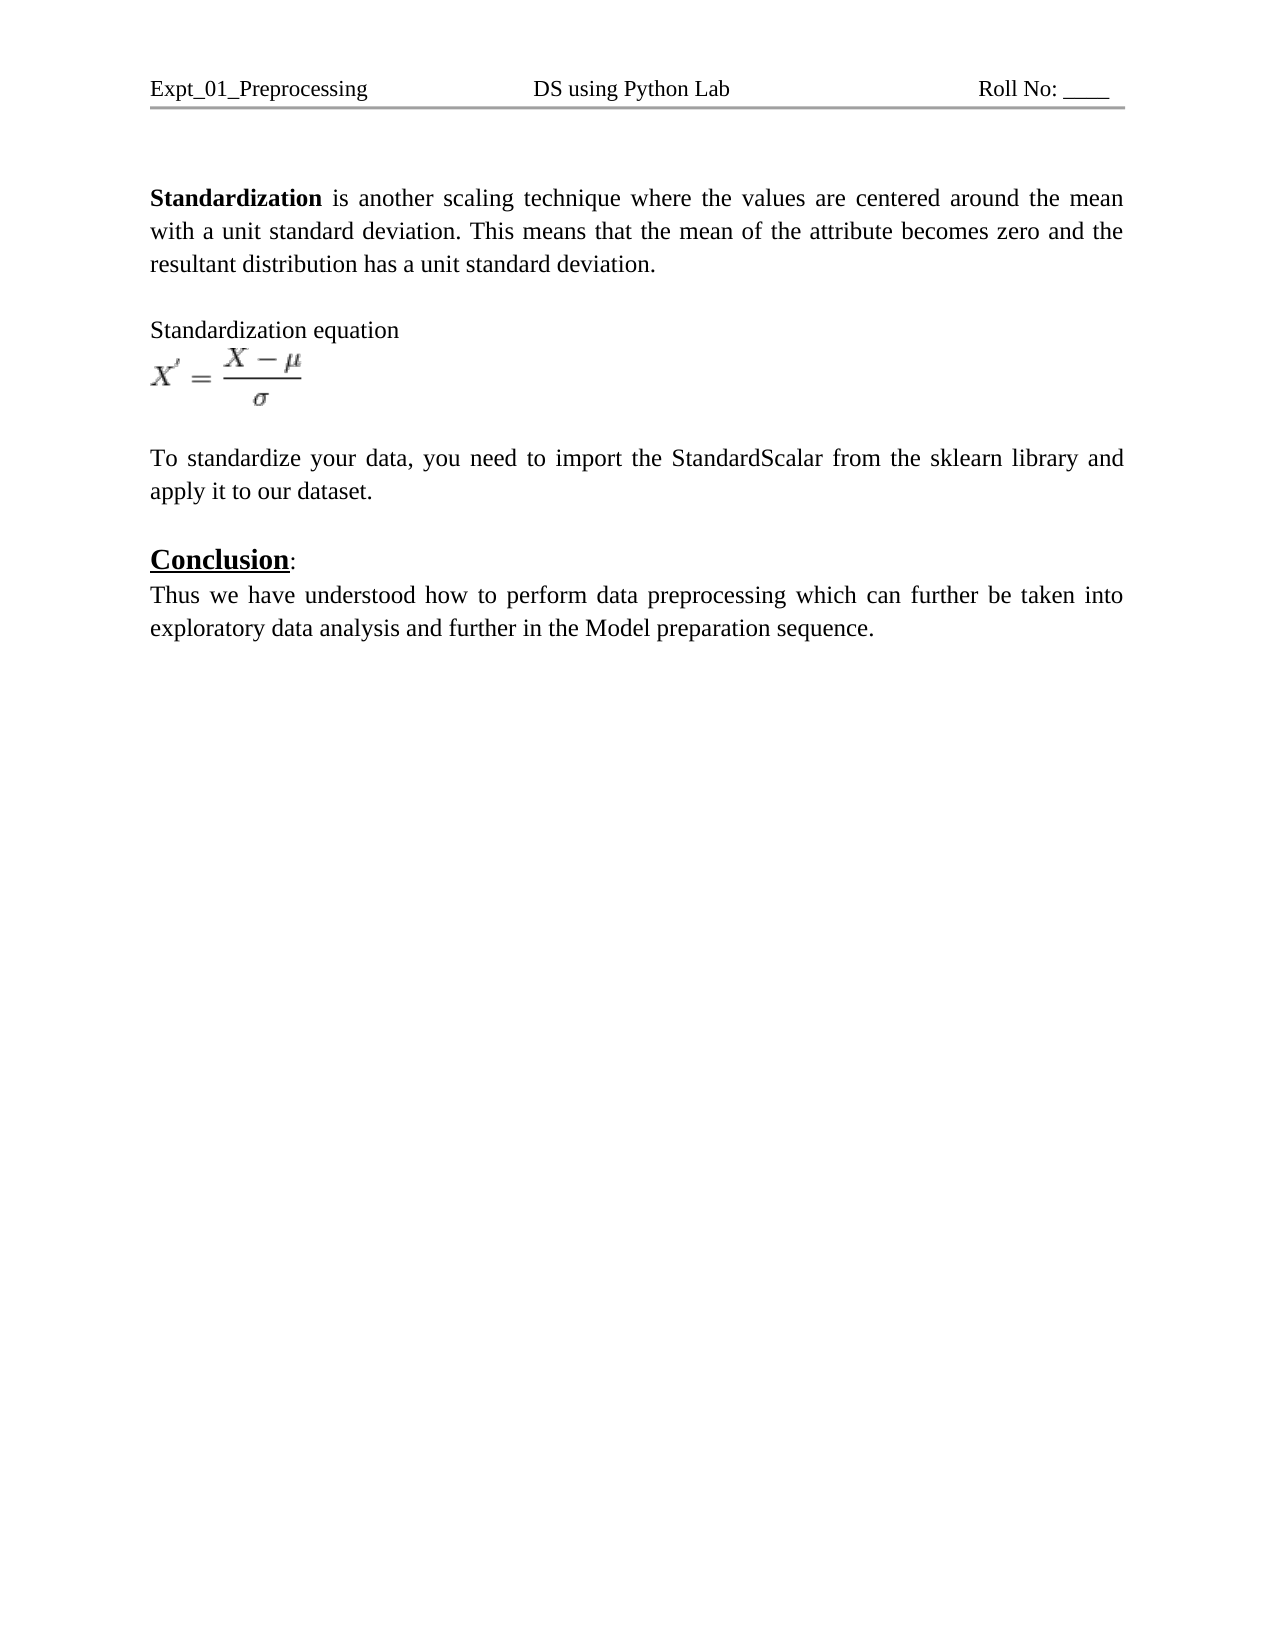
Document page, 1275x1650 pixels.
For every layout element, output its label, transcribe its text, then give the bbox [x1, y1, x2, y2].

text Conclusion: [150, 542, 1125, 575]
text To standardize your data, you need to import the StandardScalar from the sklearn library and apply it to our dataset. [150, 443, 1125, 504]
picture [150, 348, 302, 406]
text Standardization equation [150, 315, 1125, 344]
text Thus we have understood how to perform data preprocessing which can further be taken into exploratory data analysis and further in the Model preparation sequence. [150, 580, 1125, 642]
text Standardization is another scaling technique where the values are centered around the mean with a unit standard deviation. This means that the mean of the attribute becomes zero and the resultant distribution has a unit standard deviation. [150, 183, 1125, 278]
